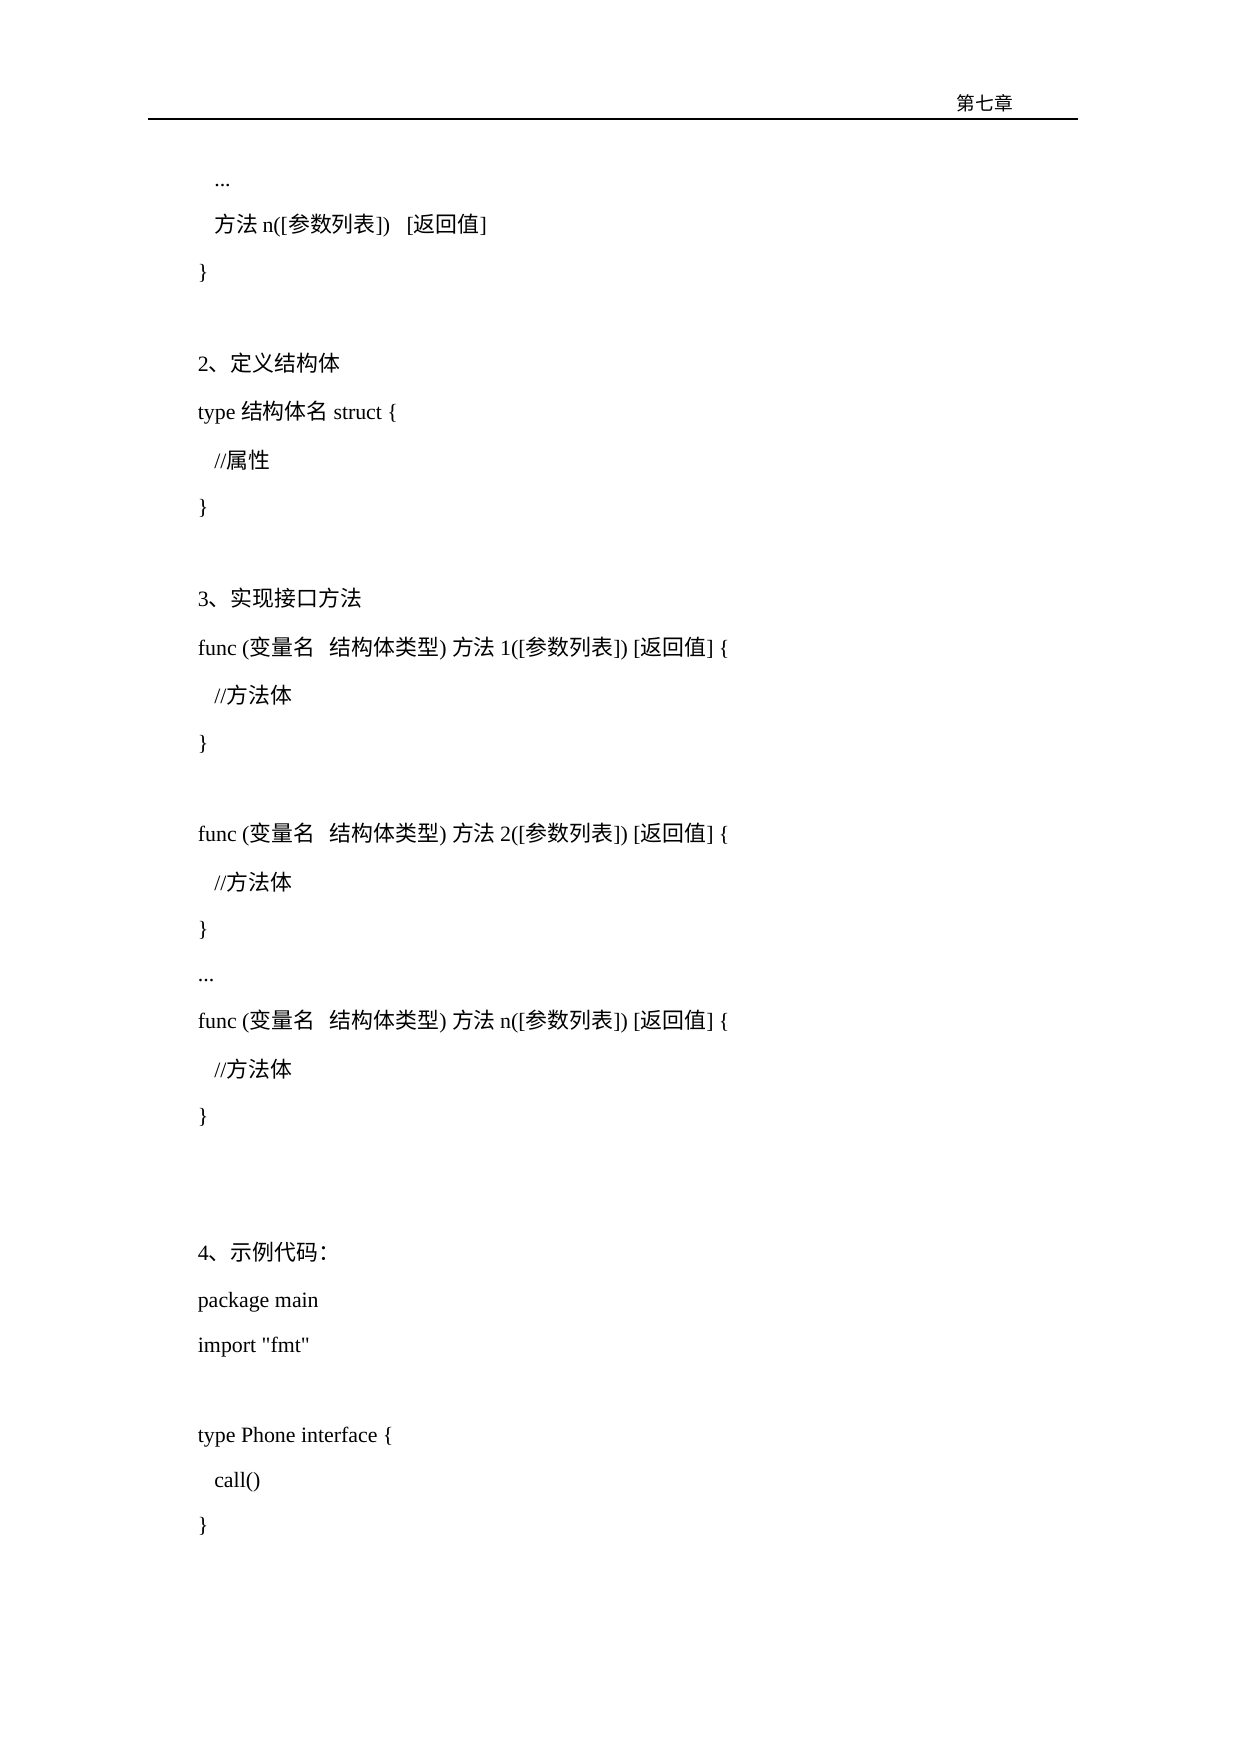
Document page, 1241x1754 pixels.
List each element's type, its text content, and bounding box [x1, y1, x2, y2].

list 2、定义结构体 [198, 346, 1078, 378]
list func (变量名 结构体类型) 方法2([参数列表]) [返回值] { [198, 816, 1078, 848]
list call() [198, 1464, 1078, 1496]
list //方法体 [198, 677, 1078, 710]
list type Phone interface { [198, 1418, 1078, 1451]
list //方法体 [198, 1051, 1078, 1084]
list import "fmt" [198, 1328, 1078, 1361]
list ... [198, 958, 1078, 990]
list 方法n([参数列表]) [返回值] [198, 207, 1078, 239]
list } [198, 1099, 1078, 1132]
list func (变量名 结构体类型) 方法n([参数列表]) [返回值] { [198, 1003, 1078, 1035]
list type 结构体名 struct { [198, 394, 1078, 426]
list 4、示例代码： [198, 1235, 1078, 1267]
list //属性 [198, 442, 1078, 475]
list ... [198, 162, 1078, 194]
list } [198, 491, 1078, 523]
list package main [198, 1283, 1078, 1316]
list func (变量名 结构体类型) 方法1([参数列表]) [返回值] { [198, 629, 1078, 662]
list //方法体 [198, 864, 1078, 897]
list 3、实现接口方法 [198, 581, 1078, 613]
list } [198, 1509, 1078, 1541]
list } [198, 726, 1078, 758]
list } [198, 913, 1078, 945]
list } [198, 255, 1078, 288]
